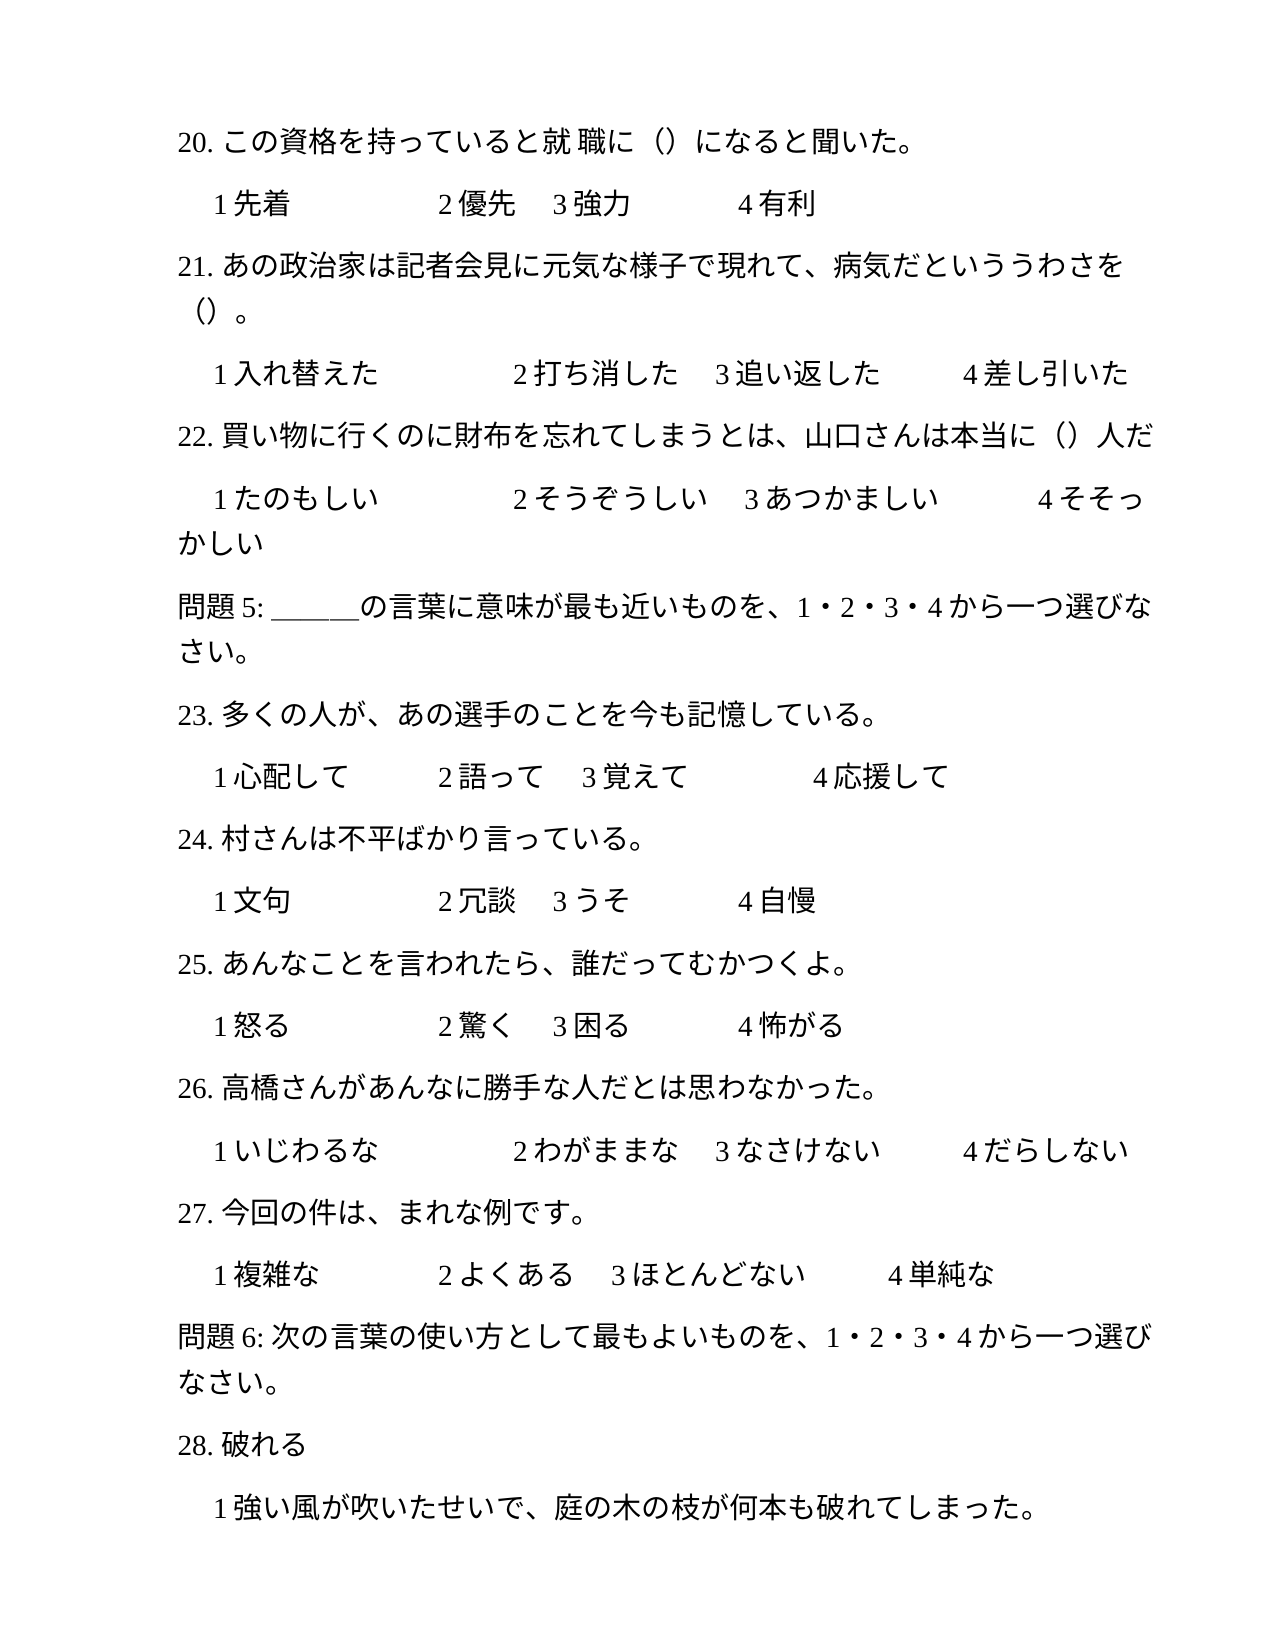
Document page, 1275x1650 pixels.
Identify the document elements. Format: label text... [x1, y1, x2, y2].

text 1複雑な 2よくある 3ほとんどない 4単純な [177, 1252, 1157, 1294]
text 1先着 2優先 3強力 4有利 [177, 180, 1157, 223]
text 1入れ替えた 2打ち消した 3追い返した 4差し引いた [177, 351, 1157, 393]
text 問題6: 次の言葉の使い方として最もよいものを、1・2・3・4から一つ選びなさい。 [177, 1314, 1157, 1402]
text 20. この資格を持っていると就 職に（）になると聞いた。 [177, 118, 1157, 160]
text 26. 高橋さんがあんなに勝手な人だとは思わなかった。 [177, 1065, 1157, 1107]
text 1いじわるな 2わがままな 3なさけない 4だらしない [177, 1127, 1157, 1169]
text 28. 破れる [177, 1422, 1157, 1464]
text 21. あの政治家は記者会見に元気な様子で現れて、病気だといううわさを（）。 [177, 243, 1157, 331]
text 24. 村さんは不平ばかり言っている。 [177, 816, 1157, 858]
text 22. 買い物に行くのに財布を忘れてしまうとは、山口さんは本当に（）人だ [177, 413, 1157, 455]
text 23. 多くの人が、あの選手のことを今も記憶している。 [177, 691, 1157, 733]
text 1怒る 2驚く 3困る 4怖がる [177, 1002, 1157, 1045]
text 27. 今回の件は、まれな例です。 [177, 1189, 1157, 1232]
text 1たのもしい 2そうぞうしい 3あつかましい 4そそっかしい [177, 475, 1157, 563]
text 問題5: ＿＿＿の言葉に意味が最も近いものを、1・2・3・4から一つ選びなさい。 [177, 583, 1157, 671]
text 25. あんなことを言われたら、誰だってむかつくよ。 [177, 940, 1157, 982]
text 1心配して 2語って 3覚えて 4応援して [177, 753, 1157, 796]
text 1文句 2冗談 3うそ 4自慢 [177, 878, 1157, 920]
text 1強い風が吹いたせいで、庭の木の枝が何本も破れてしまった。 [177, 1484, 1157, 1526]
